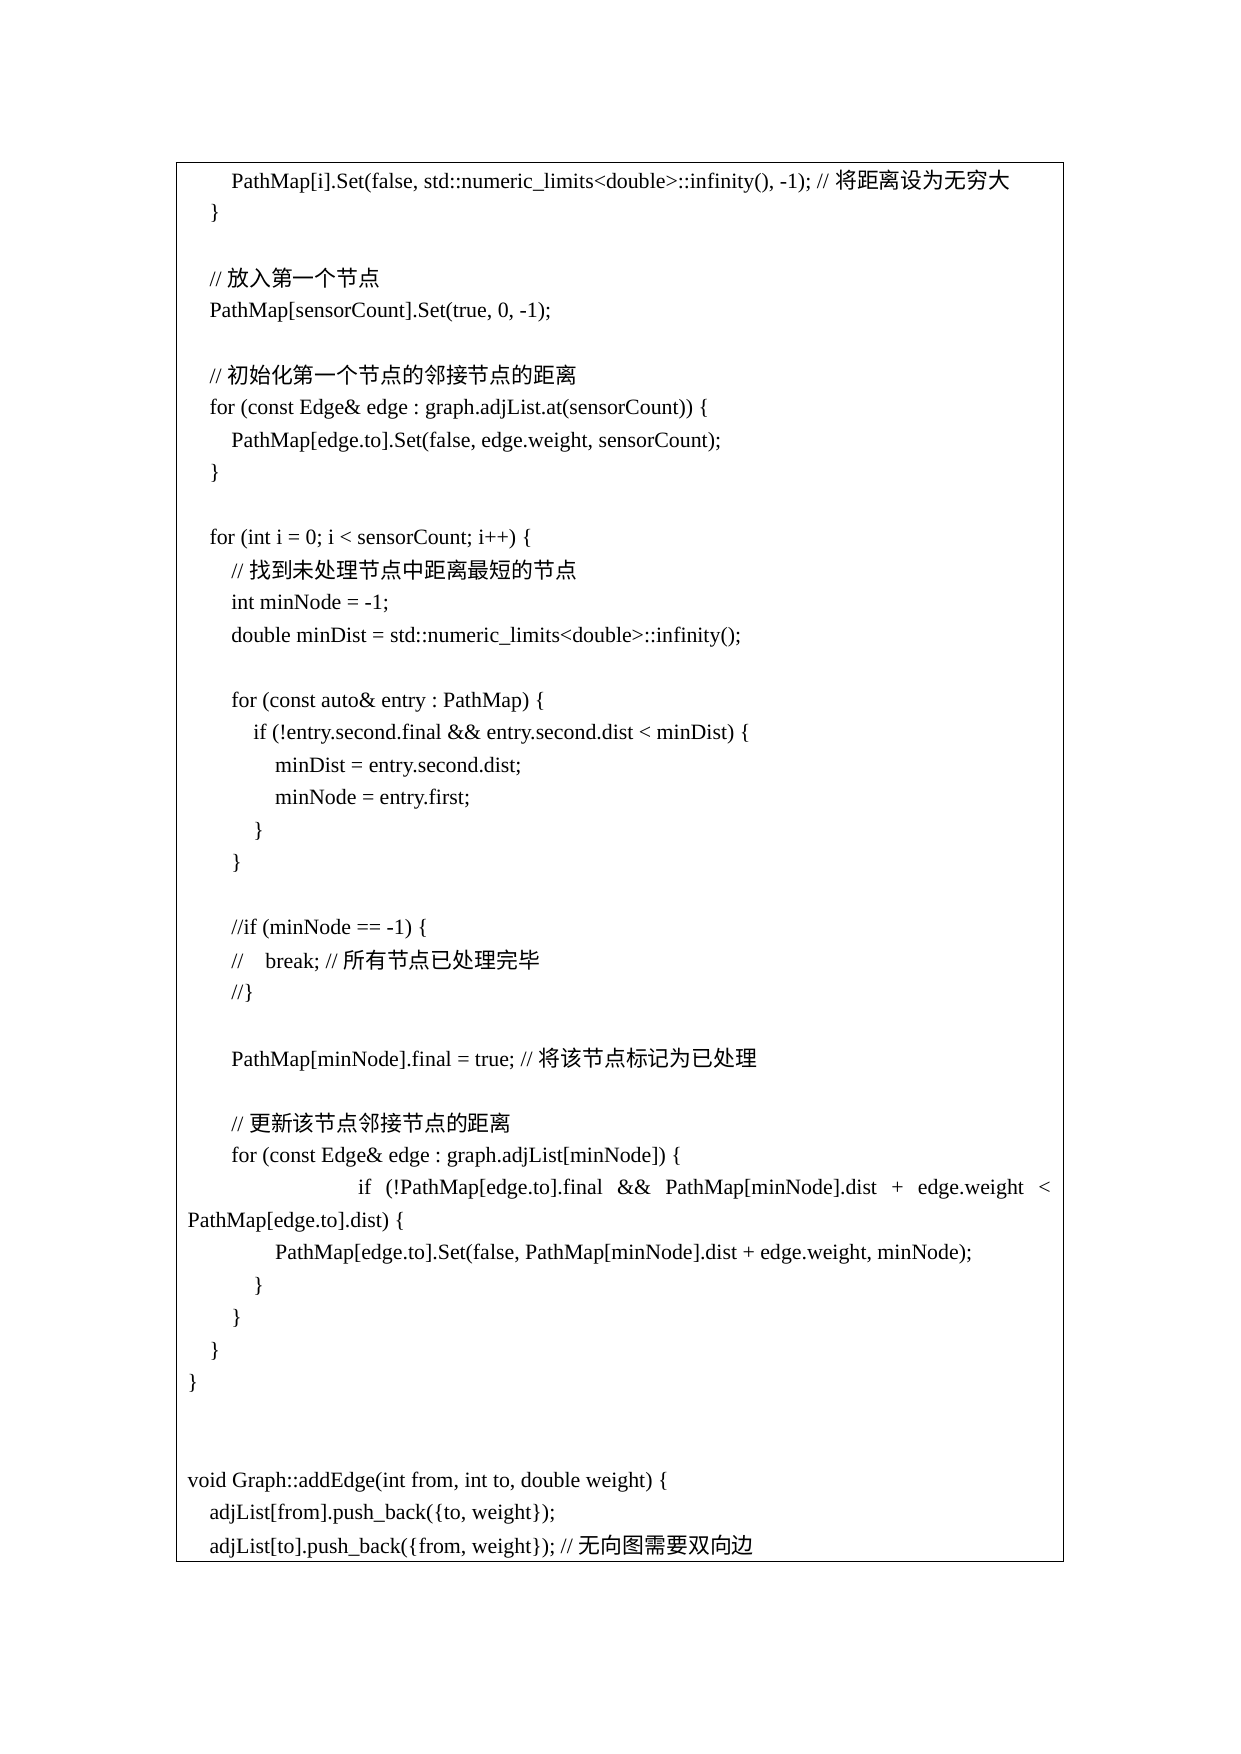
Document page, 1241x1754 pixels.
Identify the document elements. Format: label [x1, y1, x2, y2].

table_header [177, 163, 1063, 1561]
